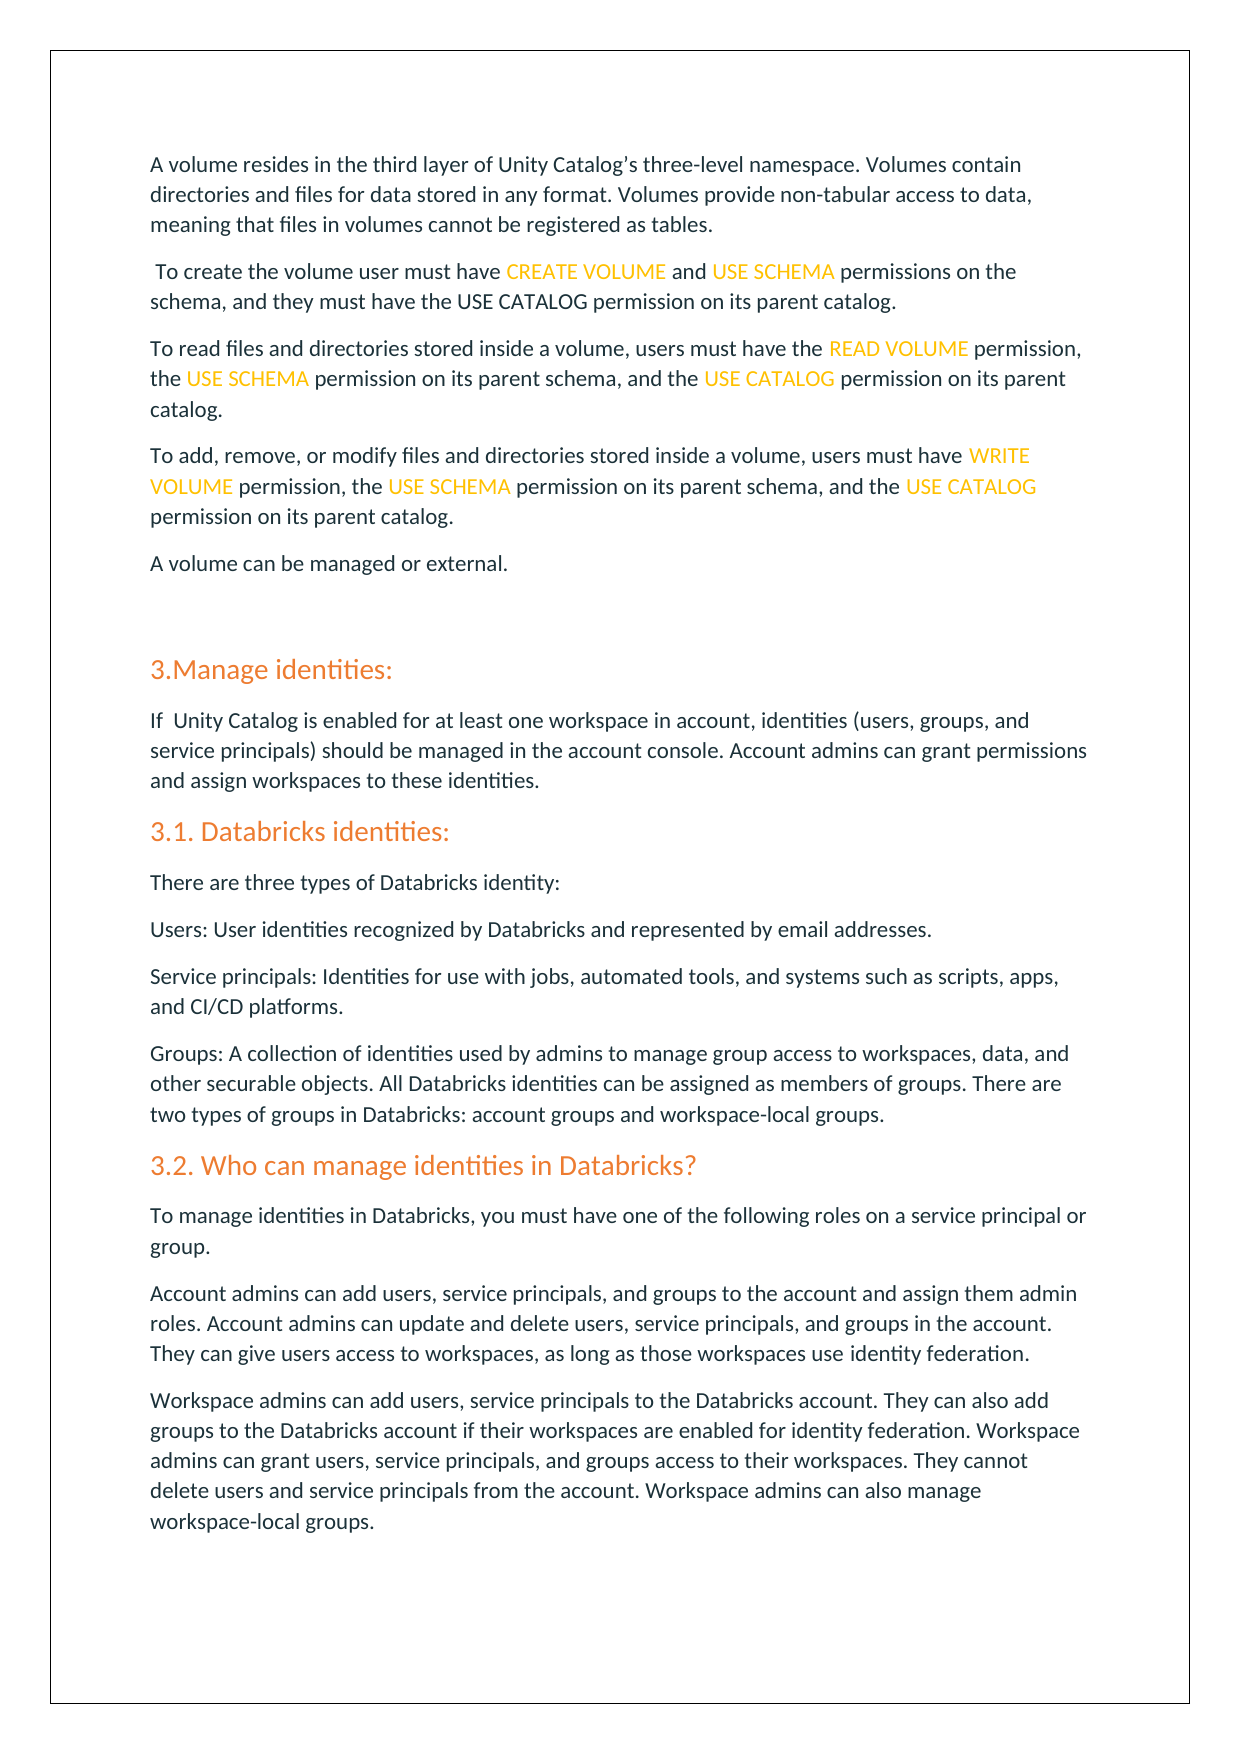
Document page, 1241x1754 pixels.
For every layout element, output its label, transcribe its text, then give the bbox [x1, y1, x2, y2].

text To create the volume user must have CREATE VOLUME and USE SCHEMA permissions on the schema, and they must have the USE CATALOG permission on its parent catalog. [150, 257, 1090, 316]
text Account admins can add users, service principals, and groups to the account and assign them admin roles. Account admins can update and delete users, service principals, and groups in the account. They can give users access to workspaces, as long as those workspaces use identity federation. [150, 1279, 1090, 1367]
text 3.1. Databricks identities: [150, 813, 1090, 849]
text If Unity Catalog is enabled for at least one workspace in account, identities (users, groups, and service principals) should be managed in the account console. Account admins can grant permissions and assign workspaces to these identities. [150, 706, 1090, 794]
text A volume resides in the third layer of Unity Catalog’s three-level namespace. Volumes contain directories and files for data stored in any format. Volumes provide non-tabular access to data, meaning that files in volumes cannot be registered as tables. [150, 150, 1090, 238]
text Groups: A collection of identities used by admins to manage group access to workspaces, data, and other securable objects. All Databricks identities can be assigned as members of groups. There are two types of groups in Databricks: account groups and workspace-local groups. [150, 1039, 1090, 1128]
text To add, remove, or modify files and directories stored inside a volume, users must have WRITE VOLUME permission, the USE SCHEMA permission on its parent schema, and the USE CATALOG permission on its parent catalog. [150, 442, 1090, 530]
text There are three types of Databricks identity: [150, 868, 1090, 896]
text Users: User identities recognized by Databricks and represented by email addresses. [150, 915, 1090, 943]
text Service principals: Identities for use with jobs, automated tools, and systems such as scripts, apps, and CI/CD platforms. [150, 962, 1090, 1020]
text A volume can be managed or external. [150, 549, 1090, 577]
text 3.2. Who can manage identities in Databricks? [150, 1147, 1090, 1182]
text Workspace admins can add users, service principals to the Databricks account. They can also add groups to the Databricks account if their workspaces are enabled for identity federation. Workspace admins can grant users, service principals, and groups access to their workspaces. They cannot delete users and service principals from the account. Workspace admins can also manage workspace-local groups. [150, 1386, 1090, 1535]
text To read files and directories stored inside a volume, users must have the READ VOLUME permission, the USE SCHEMA permission on its parent schema, and the USE CATALOG permission on its parent catalog. [150, 334, 1090, 423]
text To manage identities in Databricks, you must have one of the following roles on a service principal or group. [150, 1202, 1090, 1260]
text 3.Manage identities: [150, 651, 1090, 687]
